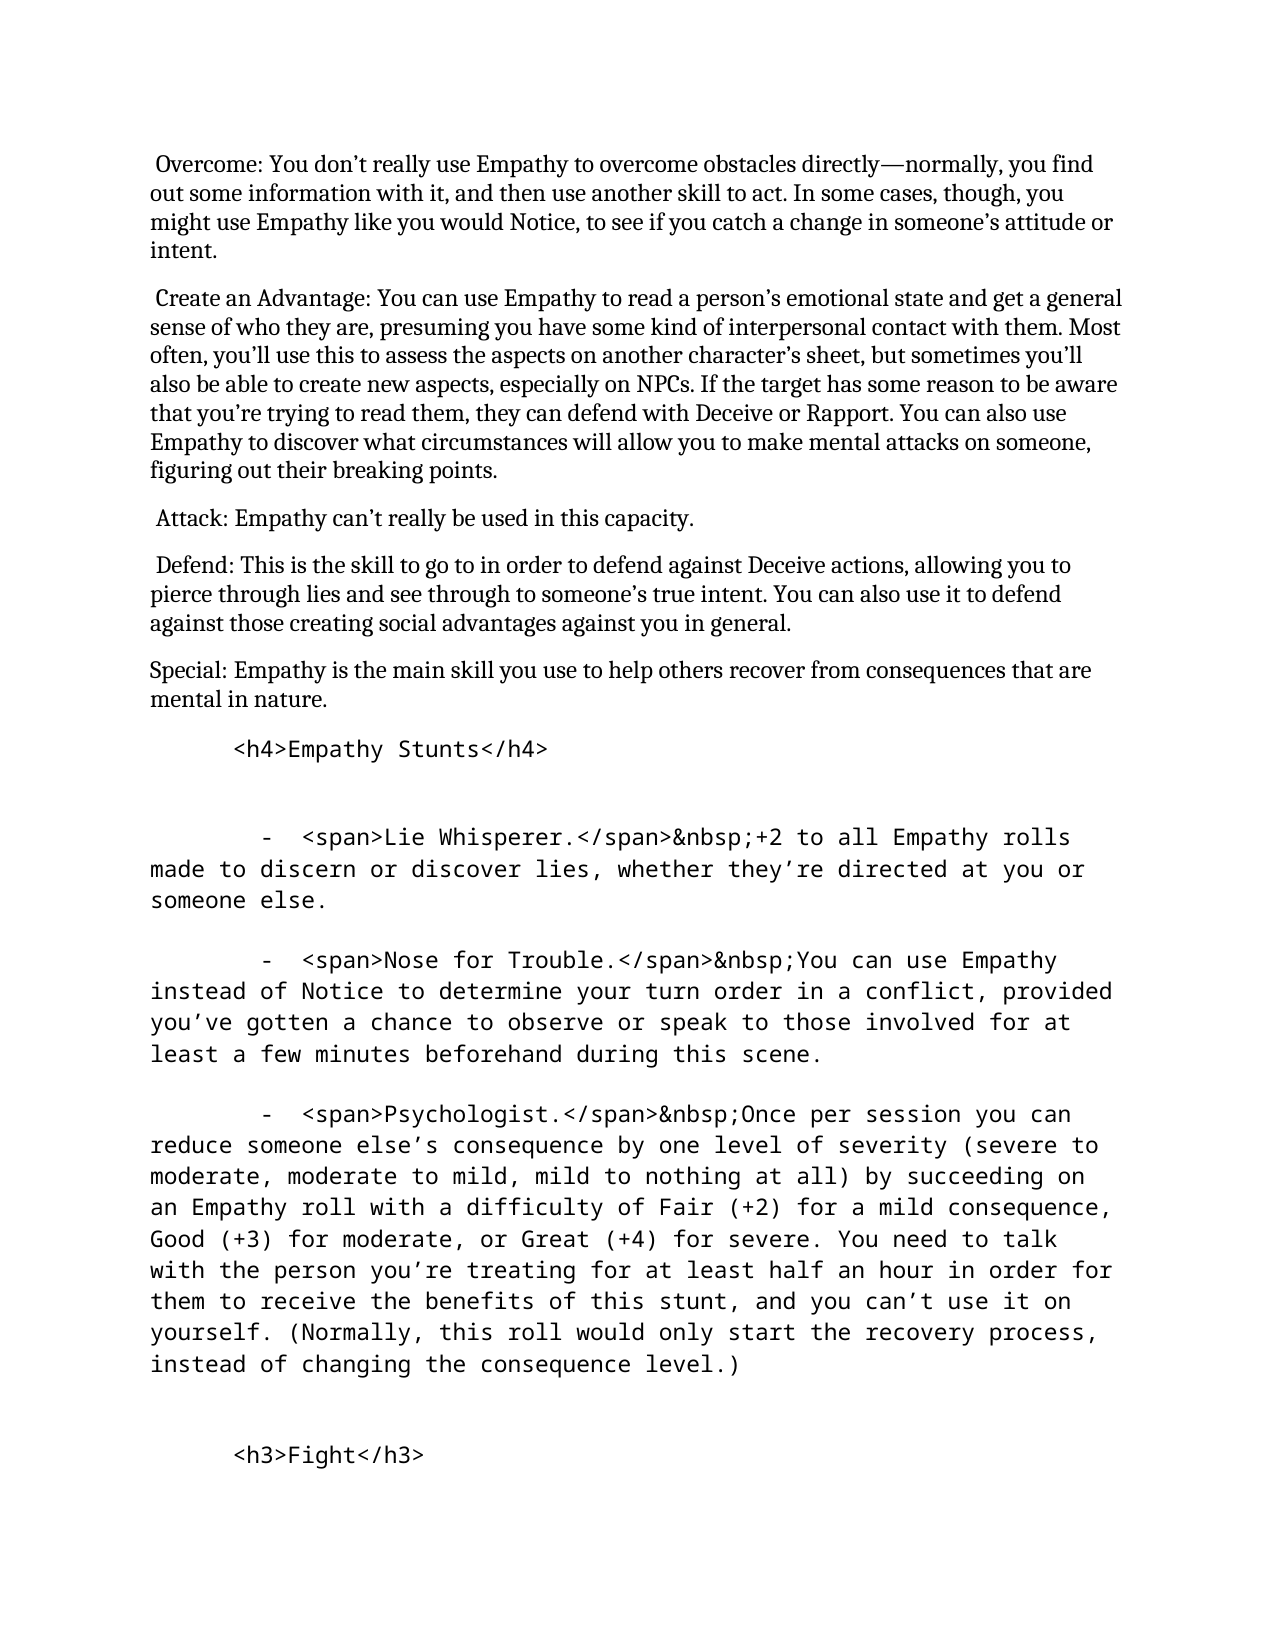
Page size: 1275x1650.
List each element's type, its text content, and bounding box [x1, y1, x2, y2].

text Attack: Empathy can’t really be used in this capacity. [150, 504, 1125, 532]
text Special: Empathy is the main skill you use to help others recover from consequences that are mental in nature. [150, 656, 1125, 714]
text Create an Advantage: You can use Empathy to read a person’s emotional state and get a general sense of who they are, presuming you have some kind of interpersonal contact with them. Most often, you’ll use this to assess the aspects on another character’s sheet, but sometimes you’ll also be able to create new aspects, especially on NPCs. If the target has some reason to be aware that you’re trying to read them, they can defend with Deceive or Rapport. You can also use Empathy to discover what circumstances will allow you to make mental attacks on someone, figuring out their breaking points. [150, 284, 1125, 485]
text <h4>Empathy Stunts</h4> - <span>Lie Whisperer.</span>&nbsp;+2 to all Empathy rolls made to discern or discover lies, whether they’re directed at you or someone else. - <span>Nose for Trouble.</span>&nbsp;You can use Empathy instead of Notice to determine your turn order in a conflict, provided you’ve gotten a chance to observe or speak to those involved for at least a few minutes beforehand during this scene. - <span>Psychologist.</span>&nbsp;Once per session you can reduce someone else’s consequence by one level of severity (severe to moderate, moderate to mild, mild to nothing at all) by succeeding on an Empathy roll with a difficulty of Fair (+2) for a mild consequence, Good (+3) for moderate, or Great (+4) for severe. You need to talk with the person you’re treating for at least half an hour in order for them to receive the benefits of this stunt, and you can’t use it on yourself. (Normally, this roll would only start the recovery process, instead of changing the consequence level.) <h3>Fight</h3> [150, 732, 1125, 1470]
text Defend: This is the skill to go to in order to defend against Deceive actions, allowing you to pierce through lies and see through to someone’s true intent. You can also use it to defend against those creating social advantages against you in general. [150, 551, 1125, 637]
text Overcome: You don’t really use Empathy to overcome obstacles directly—normally, you find out some information with it, and then use another skill to act. In some cases, though, you might use Empathy like you would Notice, to see if you catch a change in someone’s attitude or intent. [150, 150, 1125, 265]
